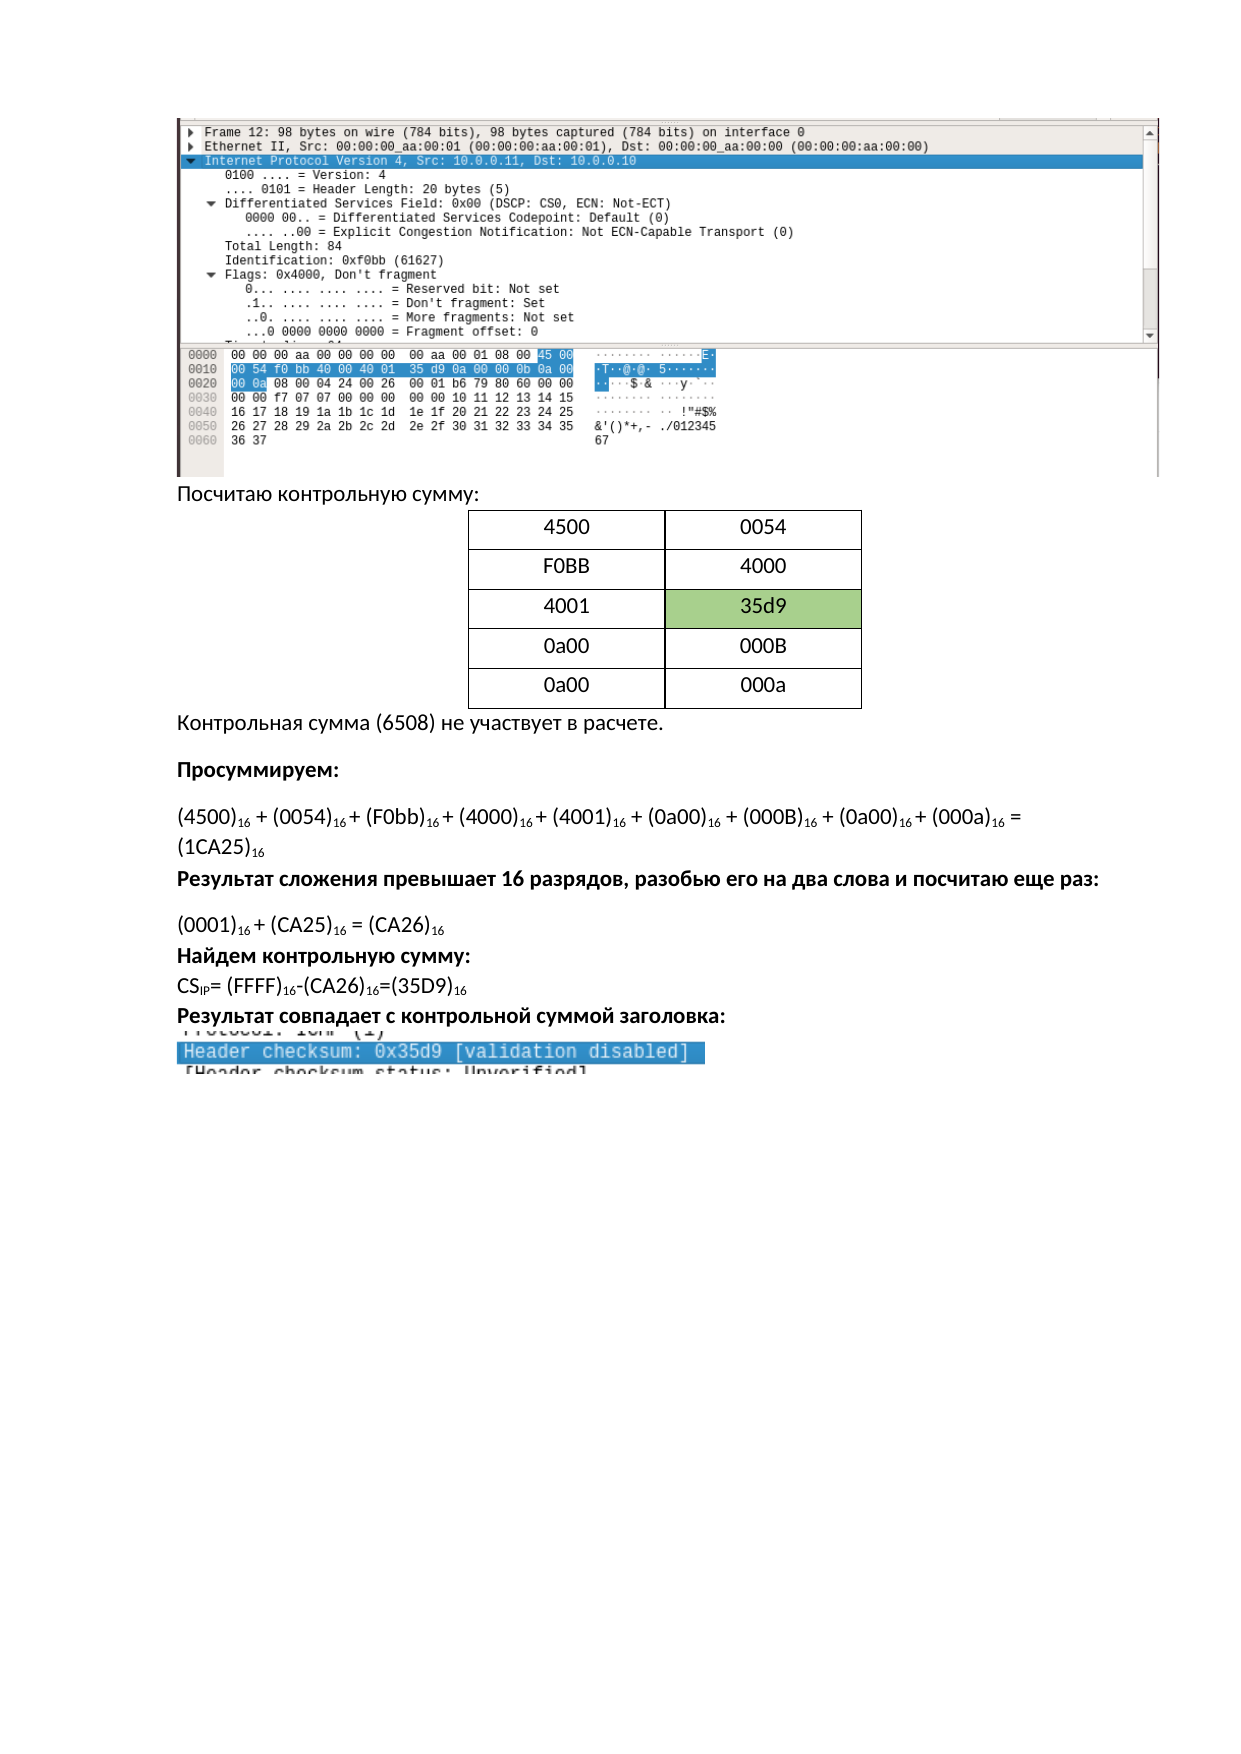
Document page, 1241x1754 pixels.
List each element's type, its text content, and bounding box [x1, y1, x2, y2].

table_cell 4001 [469, 590, 664, 628]
text Просуммируем: [177, 755, 1154, 783]
table_header 0054 [666, 511, 861, 549]
table_cell 0a00 [469, 669, 664, 707]
text (4500)16 + (0054)16 + (F0bb)16 + (4000)16 + (4001)16 + (0a00)16 + (000B)16 + (0a00)16 + (000a)16 = (1CA25)16 [177, 802, 1054, 861]
picture [176, 1031, 705, 1074]
text (0001)16 + (CA25)16 = (CA26)16 [177, 911, 1154, 939]
table_cell 4000 [666, 550, 861, 589]
text Результат совпадает с контрольной суммой заголовка: [177, 1001, 1154, 1029]
text Результат сложения превышает 16 разрядов, разобью его на два слова и посчитаю еще раз: [177, 864, 1154, 892]
text Найдем контрольную сумму: [177, 941, 1154, 969]
table_cell F0BB [469, 550, 664, 589]
table_cell 0a00 [469, 629, 664, 668]
text Посчитаю контрольную сумму: [177, 479, 1154, 507]
table_cell 000B [666, 629, 861, 668]
table_cell 35d9 [666, 590, 861, 628]
text Контрольная сумма (6508) не участвует в расчете. [177, 708, 1154, 737]
picture [176, 118, 1160, 477]
text CSIP= (FFFF)16-(CA26)16=(35D9)16 [177, 971, 1154, 999]
table_header 4500 [469, 511, 664, 549]
table_cell 000a [666, 669, 861, 707]
